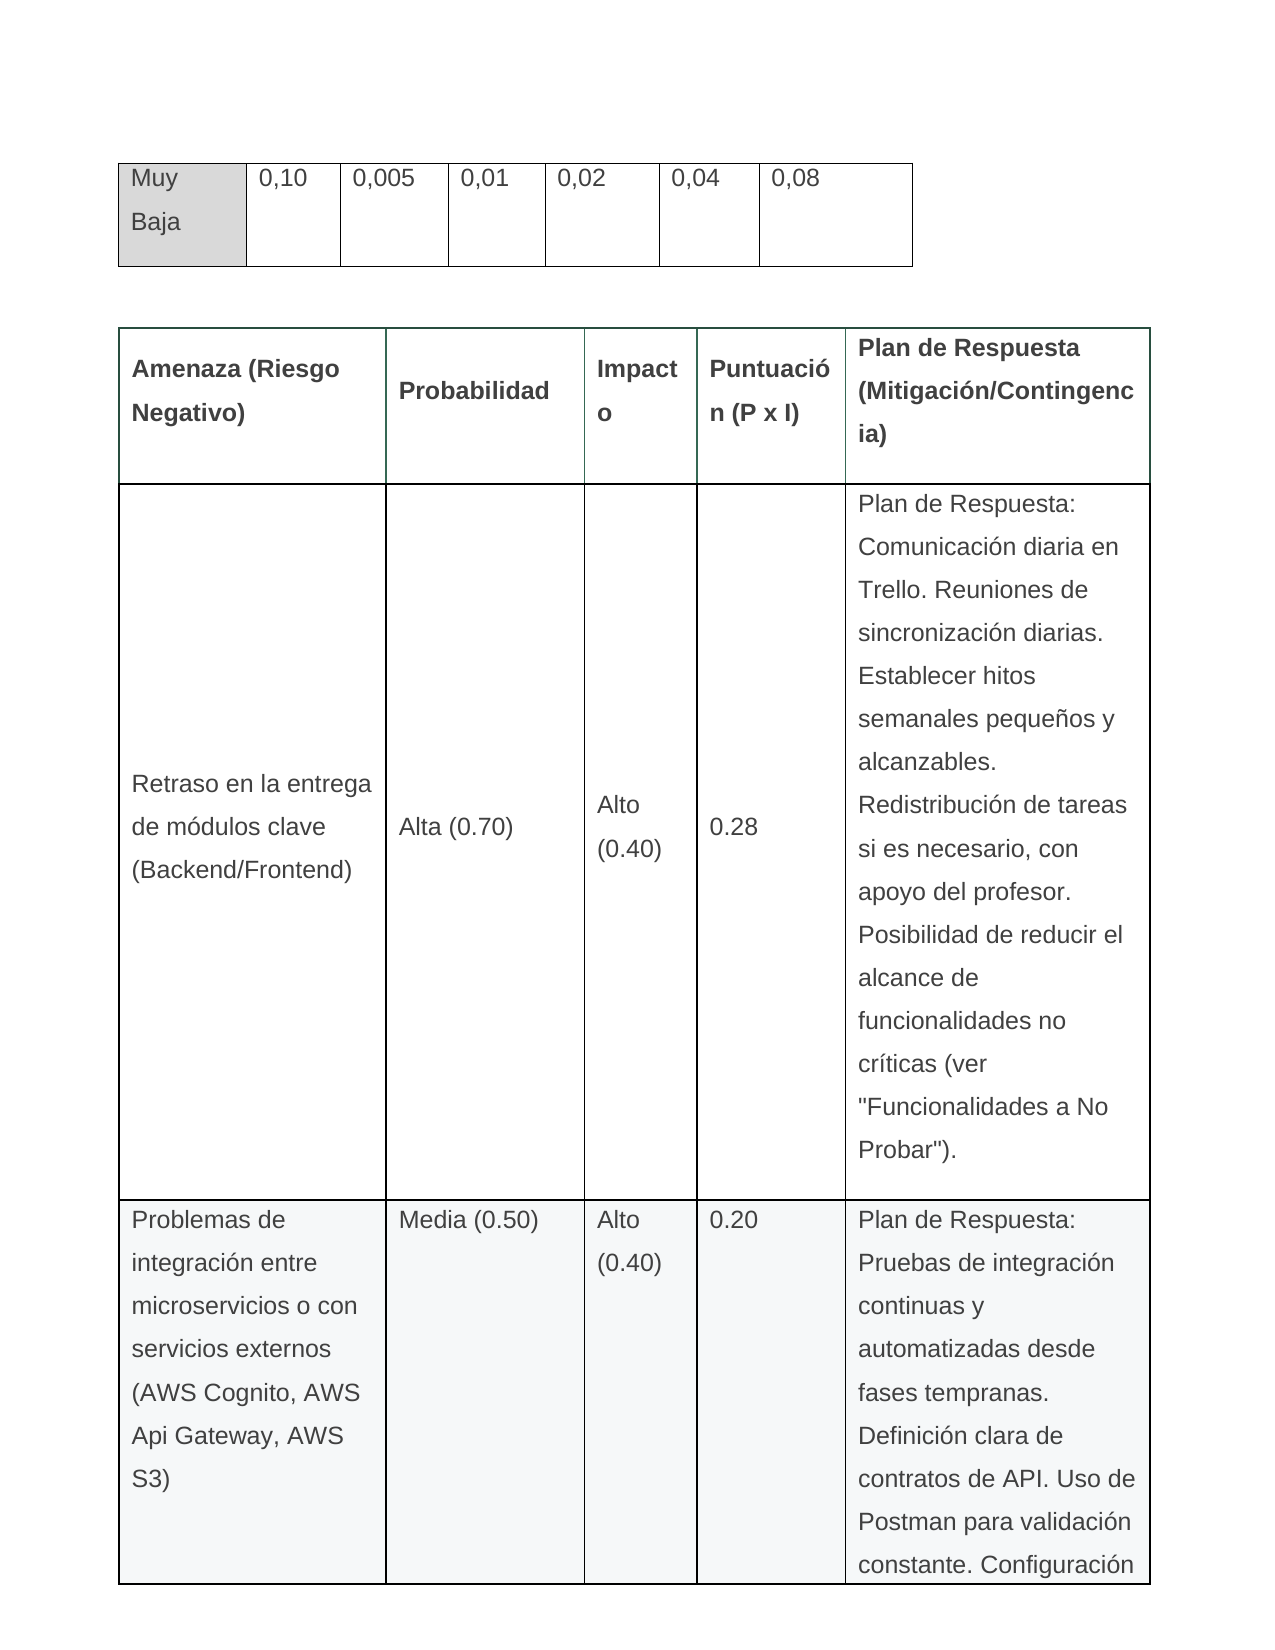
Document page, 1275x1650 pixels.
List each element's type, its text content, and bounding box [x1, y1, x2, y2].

table_cell 0.28 [698, 485, 845, 1199]
table_header Impacto [585, 329, 696, 483]
table_cell 0,08 [760, 164, 912, 266]
table_cell Alto (0.40) [585, 485, 696, 1199]
table_header Amenaza (Riesgo Negativo) [120, 329, 385, 483]
table_cell 0,10 [247, 164, 340, 266]
table_cell 0,04 [660, 164, 759, 266]
table_cell 0,02 [546, 164, 659, 266]
table_cell 0.20 [698, 1201, 845, 1583]
table_cell Media (0.50) [387, 1201, 584, 1583]
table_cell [846, 1201, 1149, 1583]
table_header Puntuación (P x I) [698, 329, 845, 483]
table_cell 0,005 [341, 164, 448, 266]
table_cell Alto (0.40) [585, 1201, 696, 1583]
table_cell Alta (0.70) [387, 485, 584, 1199]
table_cell Plan de Respuesta: Comunicación diaria en Trello. Reuniones de sincronización diarias. Establecer hitos semanales pequeños y alcanzables. Redistribución de tareas si es necesario, con apoyo del profesor. Posibilidad de reducir el alcance de funcionalidades no críticas (ver "Funcionalidades a No Probar"). [846, 485, 1149, 1199]
table_header Plan de Respuesta (Mitigación/Contingencia) [846, 329, 1149, 483]
table_cell Muy Baja [119, 164, 246, 266]
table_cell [120, 1201, 385, 1583]
table_header Probabilidad [387, 329, 584, 483]
table_cell Retraso en la entrega de módulos clave (Backend/Frontend) [120, 485, 385, 1199]
table_cell 0,01 [449, 164, 545, 266]
